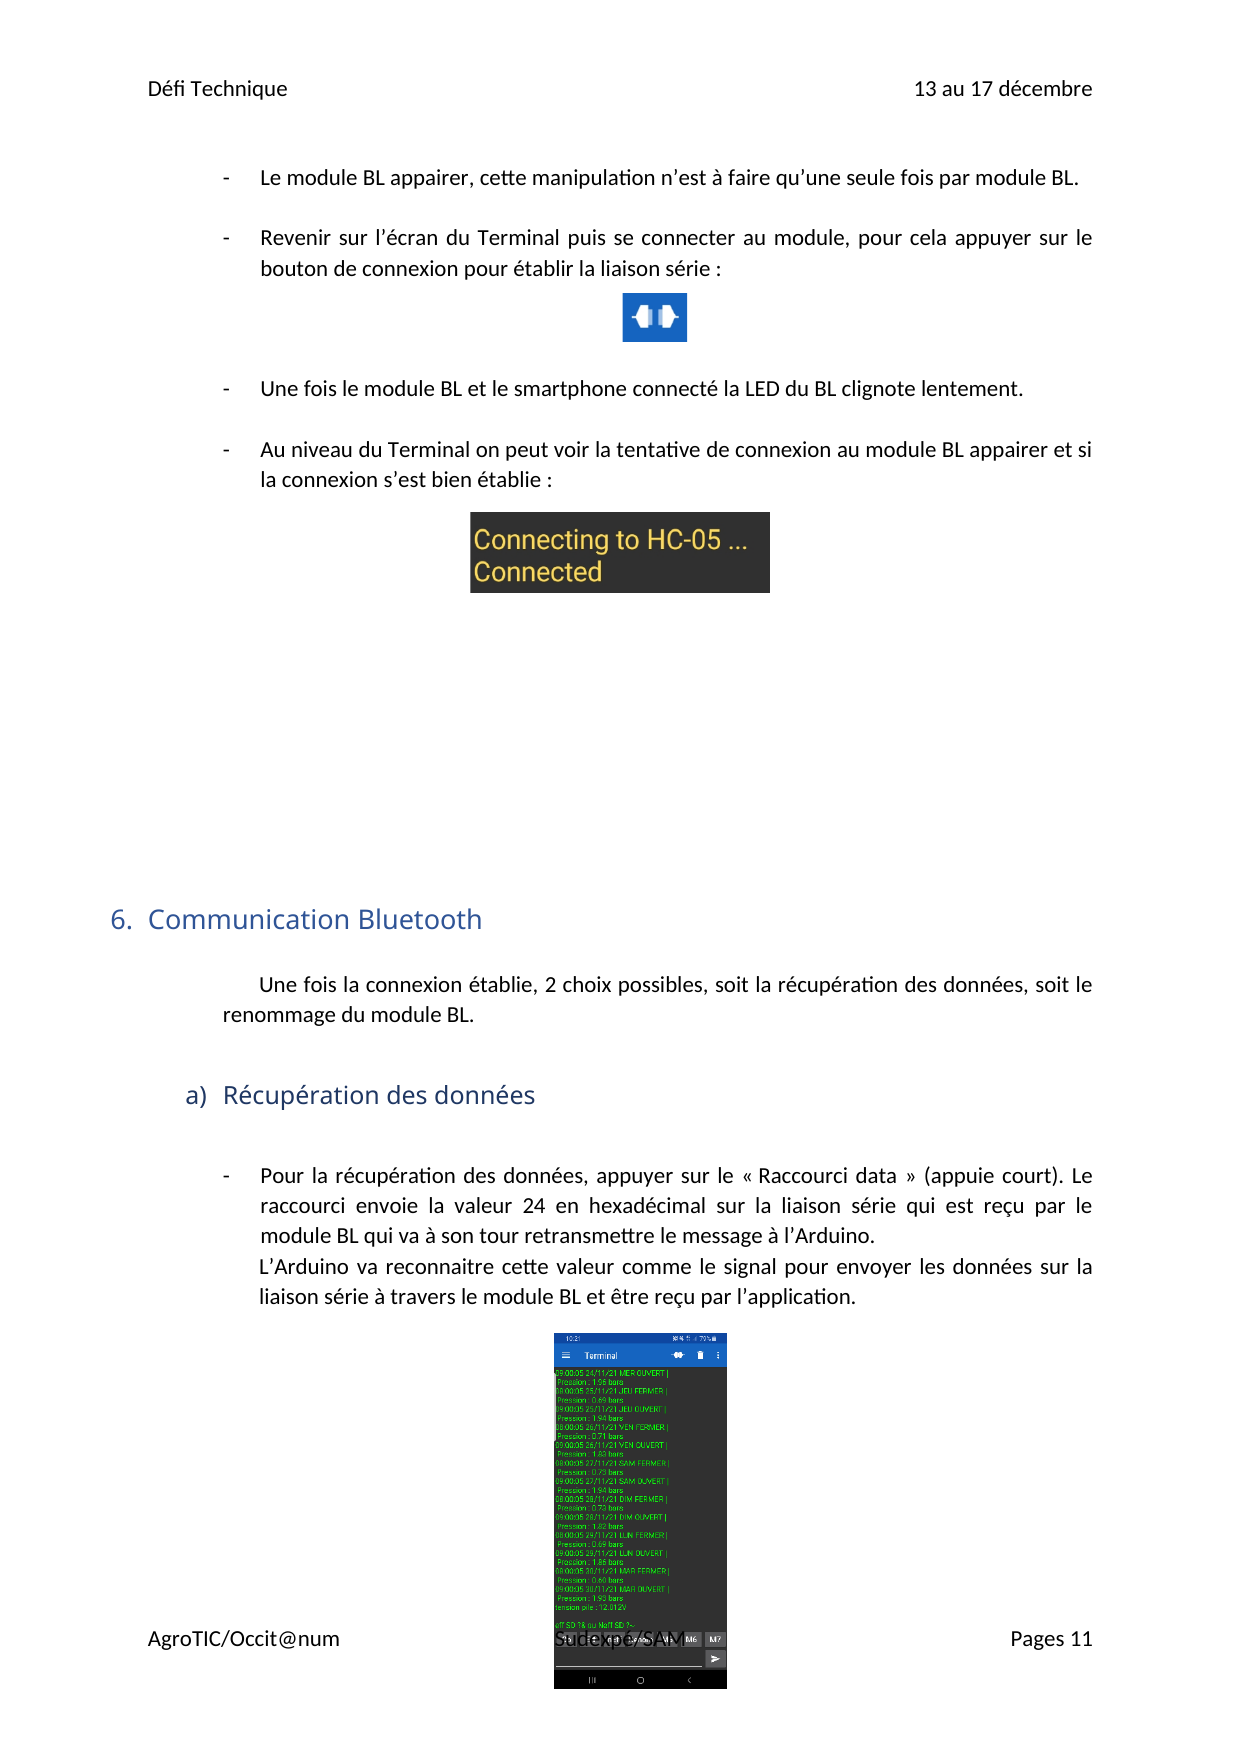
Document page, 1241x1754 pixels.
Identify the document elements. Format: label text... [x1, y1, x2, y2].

subtitle Récupération des données [185, 1078, 1093, 1112]
list Le module BL appairer, cette manipulation n’est à faire qu’une seule fois par module BL. [223, 163, 1093, 191]
picture [554, 1333, 727, 1689]
subtitle Communication Bluetooth [110, 900, 1093, 937]
list Une fois le module BL et le smartphone connecté la LED du BL clignote lentement. [223, 374, 1093, 403]
list L’Arduino va reconnaitre cette valeur comme le signal pour envoyer les données sur la liaison série à travers le module BL et être reçu par l’application. [259, 1252, 1093, 1310]
list Au niveau du Terminal on peut voir la tentative de connexion au module BL appairer et si la connexion s’est bien établie : [223, 435, 1093, 493]
picture [470, 512, 770, 593]
list Pour la récupération des données, appuyer sur le « Raccourci data » (appuie court). Le raccourci envoie la valeur 24 en hexadécimal sur la liaison série qui est reçu par le module BL qui va à son tour retransmettre le message à l’Arduino. [223, 1161, 1093, 1250]
list Revenir sur l’écran du Terminal puis se connecter au module, pour cela appuyer sur le bouton de connexion pour établir la liaison série : [223, 223, 1093, 282]
picture [622, 293, 688, 342]
list Une fois la connexion établie, 2 choix possibles, soit la récupération des données, soit le renommage du module BL. [223, 970, 1093, 1028]
